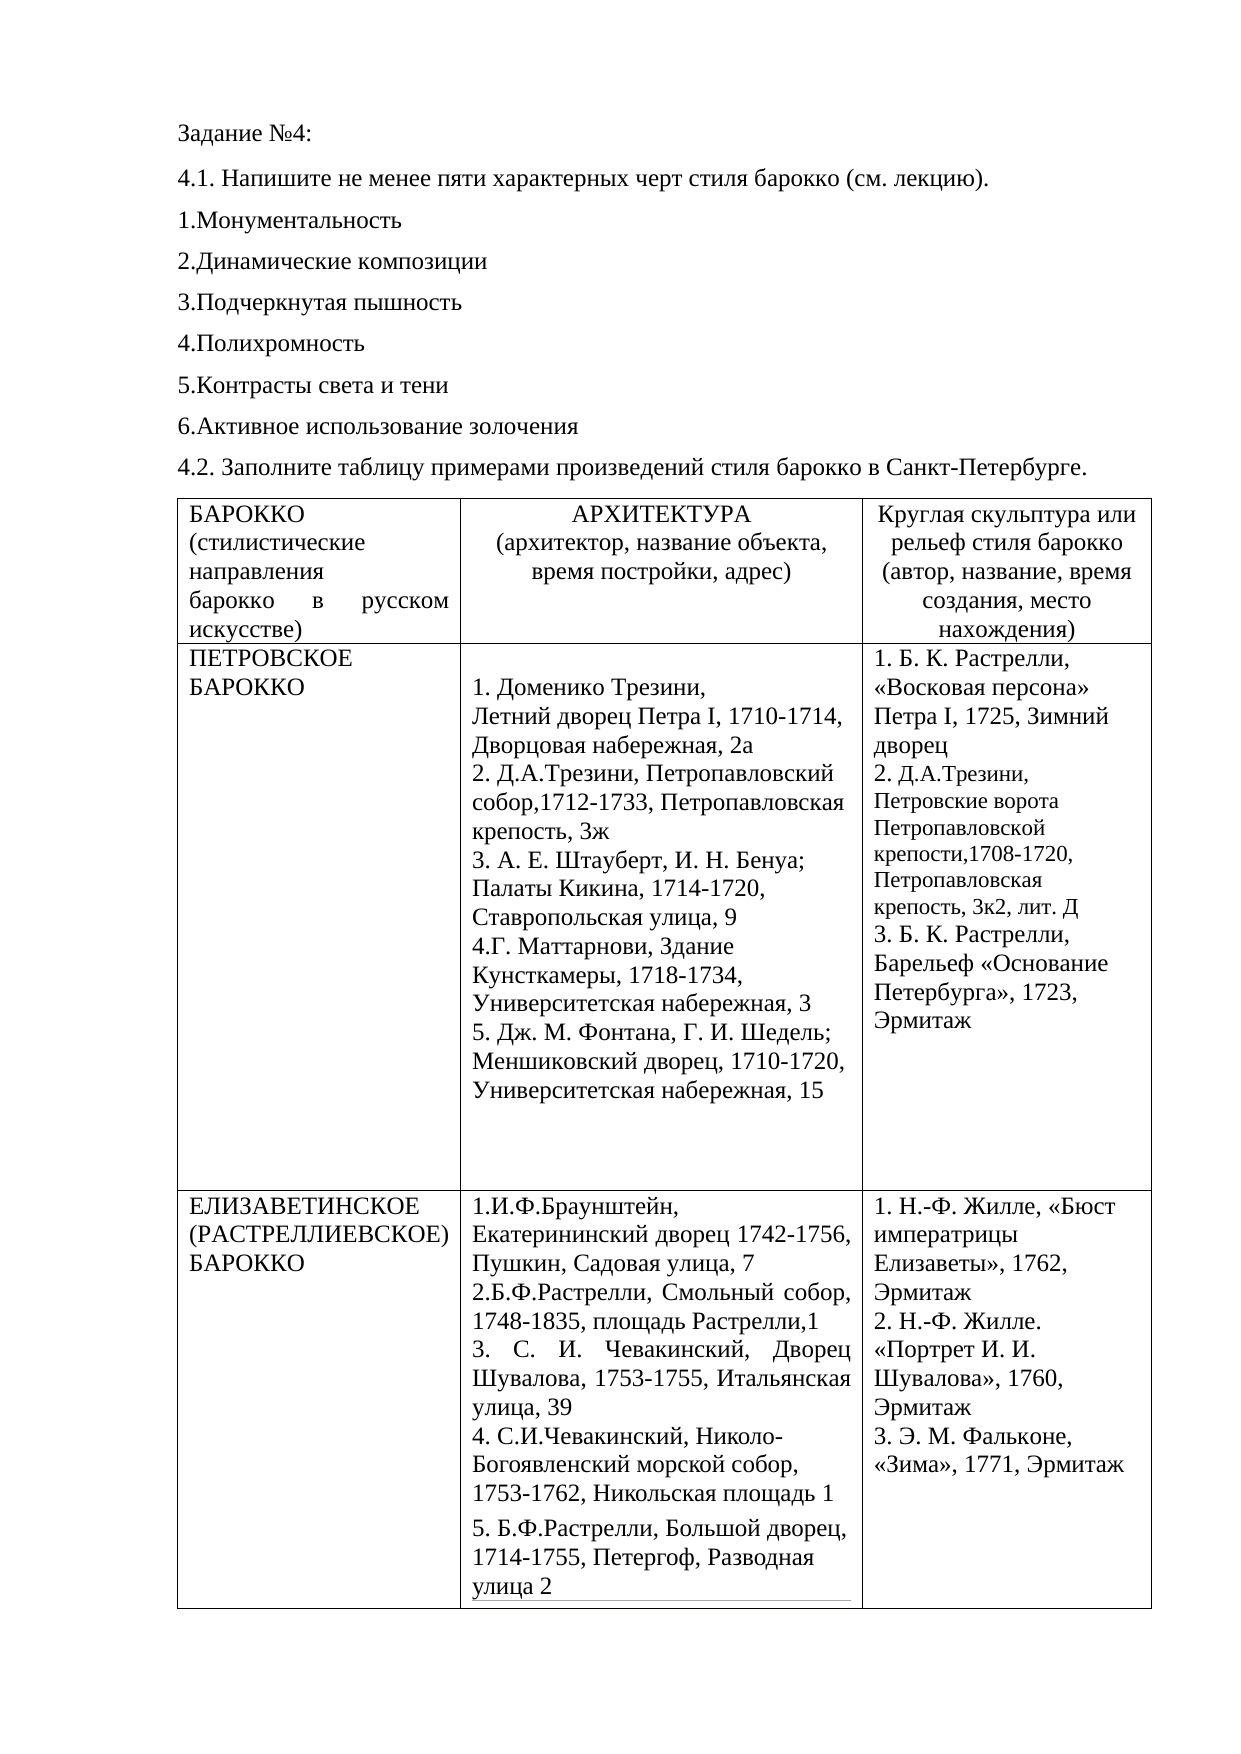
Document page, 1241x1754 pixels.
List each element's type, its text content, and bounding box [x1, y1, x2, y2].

table_header Круглая скульптура или рельеф стиля барокко (автор, название, время создания, место нахождения) [863, 499, 1151, 642]
text 1.Монументальность [177, 205, 1152, 233]
table_cell 1.И.Ф.Браунштейн, Екатерининский дворец 1742-1756, Пушкин, Садовая улица, 7 2.Б.Ф.Растрелли, Смольный собор, 1748-1835, площадь Растрелли,1 3. С. И. Чевакинский, Дворец Шувалова, 1753-1755, Итальянская улица, 39 4. C.И.Чевакинский, Николо-Богоявленский морской собор, 1753-1762, Никольская площадь 1 5. Б.Ф.Растрелли, Большой дворец, 1714-1755, Петергоф, Разводная улица 2 [461, 1191, 862, 1607]
table_cell ПЕТРОВСКОЕ БАРОККО [178, 644, 460, 1190]
text 3.Подчеркнутая пышность [177, 287, 1152, 316]
table_header БАРОККО (стилистические направления барокко в русском искусстве) [178, 499, 460, 642]
table_header АРХИТЕКТУРА (архитектор, название объекта, время постройки, адрес) [461, 499, 862, 642]
table_cell 1. Н.-Ф. Жилле, «Бюст императрицы Елизаветы», 1762, Эрмитаж 2. Н.-Ф. Жилле. «Портрет И. И. Шувалова», 1760, Эрмитаж 3. Э. М. Фальконе, «Зима», 1771, Эрмитаж [863, 1191, 1151, 1607]
text 4.2. Заполните таблицу примерами произведений стиля барокко в Санкт-Петербурге. [177, 452, 1152, 481]
table_cell 1. Б. К. Растрелли, «Восковая персона» Петра I, 1725, Зимний дворец 2. Д.А.Трезини, Петровские ворота Петропавловской крепости,1708-1720, Петропавловская крепость, 3к2, лит. Д 3. Б. К. Растрелли, Барельеф «Основание Петербурга», 1723, Эрмитаж [863, 644, 1151, 1190]
table_cell 1. Доменико Трезини, Летний дворец Петра I, 1710-1714, Дворцовая набережная, 2а 2. Д.А.Трезини, Петропавловский собор,1712-1733, Петропавловская крепость, 3ж 3. А. Е. Штауберт, И. Н. Бенуа; Палаты Кикина, 1714-1720, Ставропольская улица, 9 4.Г. Маттарнови, Здание Кунсткамеры, 1718-1734, Университетская набережная, 3 5. Дж. М. Фонтана, Г. И. Шедель; Меншиковский дворец, 1710-1720, Университетская набережная, 15 [461, 644, 862, 1190]
text 4.1. Напишите не менее пяти характерных черт стиля барокко (см. лекцию). [177, 163, 1152, 192]
table_cell ЕЛИЗАВЕТИНСКОЕ (РАСТРЕЛЛИЕВСКОЕ) БАРОККО [178, 1191, 460, 1607]
text 2.Динамические композиции [177, 246, 1152, 275]
text Задание №4: [177, 118, 1152, 147]
text 4.Полихромность [177, 328, 1152, 357]
text 5.Контрасты света и тени [177, 370, 1152, 398]
text 6.Активное использование золочения [177, 411, 1152, 440]
